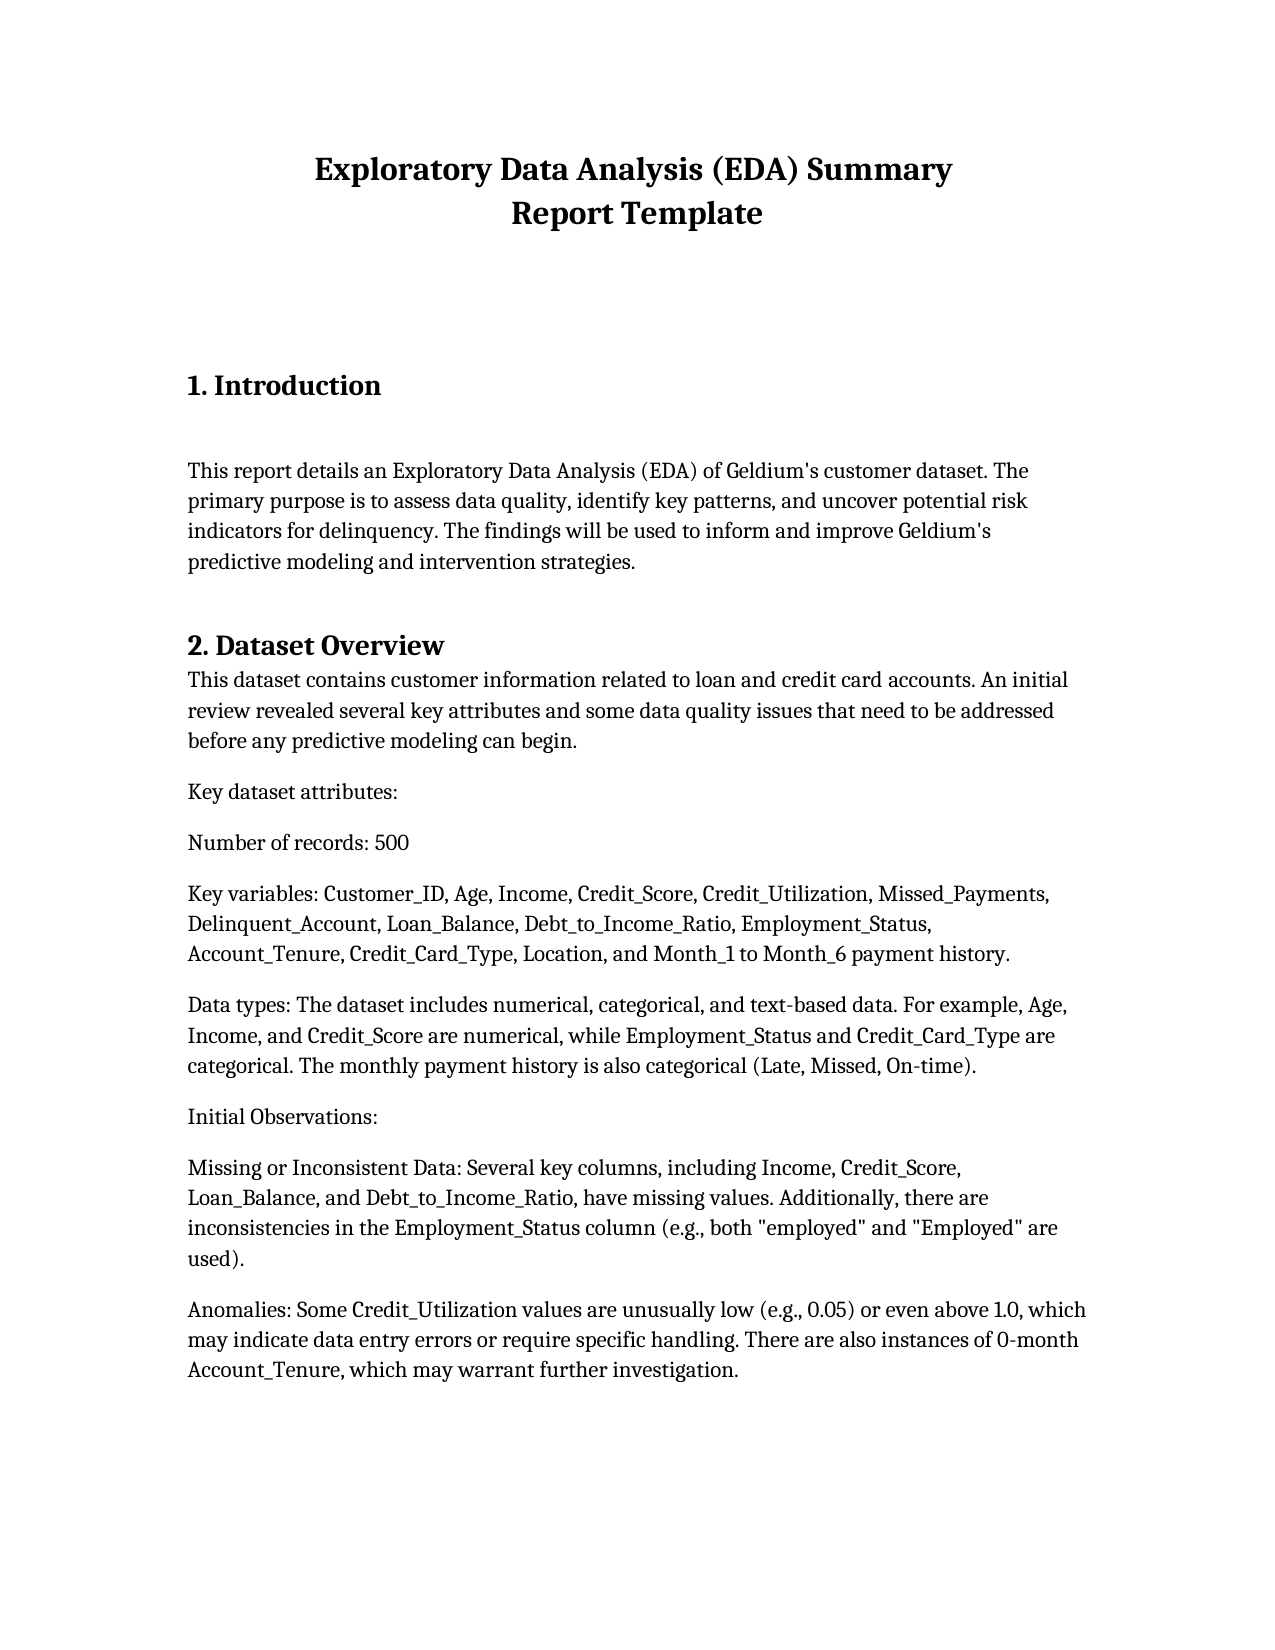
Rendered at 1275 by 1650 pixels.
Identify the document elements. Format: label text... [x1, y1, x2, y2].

text This dataset contains customer information related to loan and credit card accounts. An initial review revealed several key attributes and some data quality issues that need to be addressed before any predictive modeling can begin. [187, 667, 1087, 754]
text Anomalies: Some Credit_Utilization values are unusually low (e.g., 0.05) or even above 1.0, which may indicate data entry errors or require specific handling. There are also instances of 0-month Account_Tenure, which may warrant further investigation. [187, 1296, 1087, 1383]
subtitle 2. Dataset Overview [187, 629, 1087, 662]
text Number of records: 500 [187, 830, 1087, 856]
subtitle This report details an Exploratory Data Analysis (EDA) of Geldium's customer dataset. The primary purpose is to assess data quality, identify key patterns, and uncover potential risk indicators for delinquency. The findings will be used to inform and improve Geldium's predictive modeling and intervention strategies. [187, 458, 1087, 575]
text Initial Observations: [187, 1104, 1087, 1130]
text Missing or Inconsistent Data: Several key columns, including Income, Credit_Score, Loan_Balance, and Debt_to_Income_Ratio, have missing values. Additionally, there are inconsistencies in the Employment_Status column (e.g., both "employed" and "Employed" are used). [187, 1155, 1087, 1272]
text Data types: The dataset includes numerical, categorical, and text-based data. For example, Age, Income, and Credit_Score are numerical, while Employment_Status and Credit_Card_Type are categorical. The monthly payment history is also categorical (Late, Missed, On-time). [187, 992, 1087, 1079]
text Key variables: Customer_ID, Age, Income, Credit_Score, Credit_Utilization, Missed_Payments, Delinquent_Account, Loan_Balance, Debt_to_Income_Ratio, Employment_Status, Account_Tenure, Credit_Card_Type, Location, and Month_1 to Month_6 payment history. [187, 881, 1087, 968]
text Key dataset attributes: [187, 779, 1087, 805]
subtitle 1. Introduction [187, 369, 1087, 403]
text Exploratory Data Analysis (EDA) Summary Report Template [187, 150, 1087, 232]
